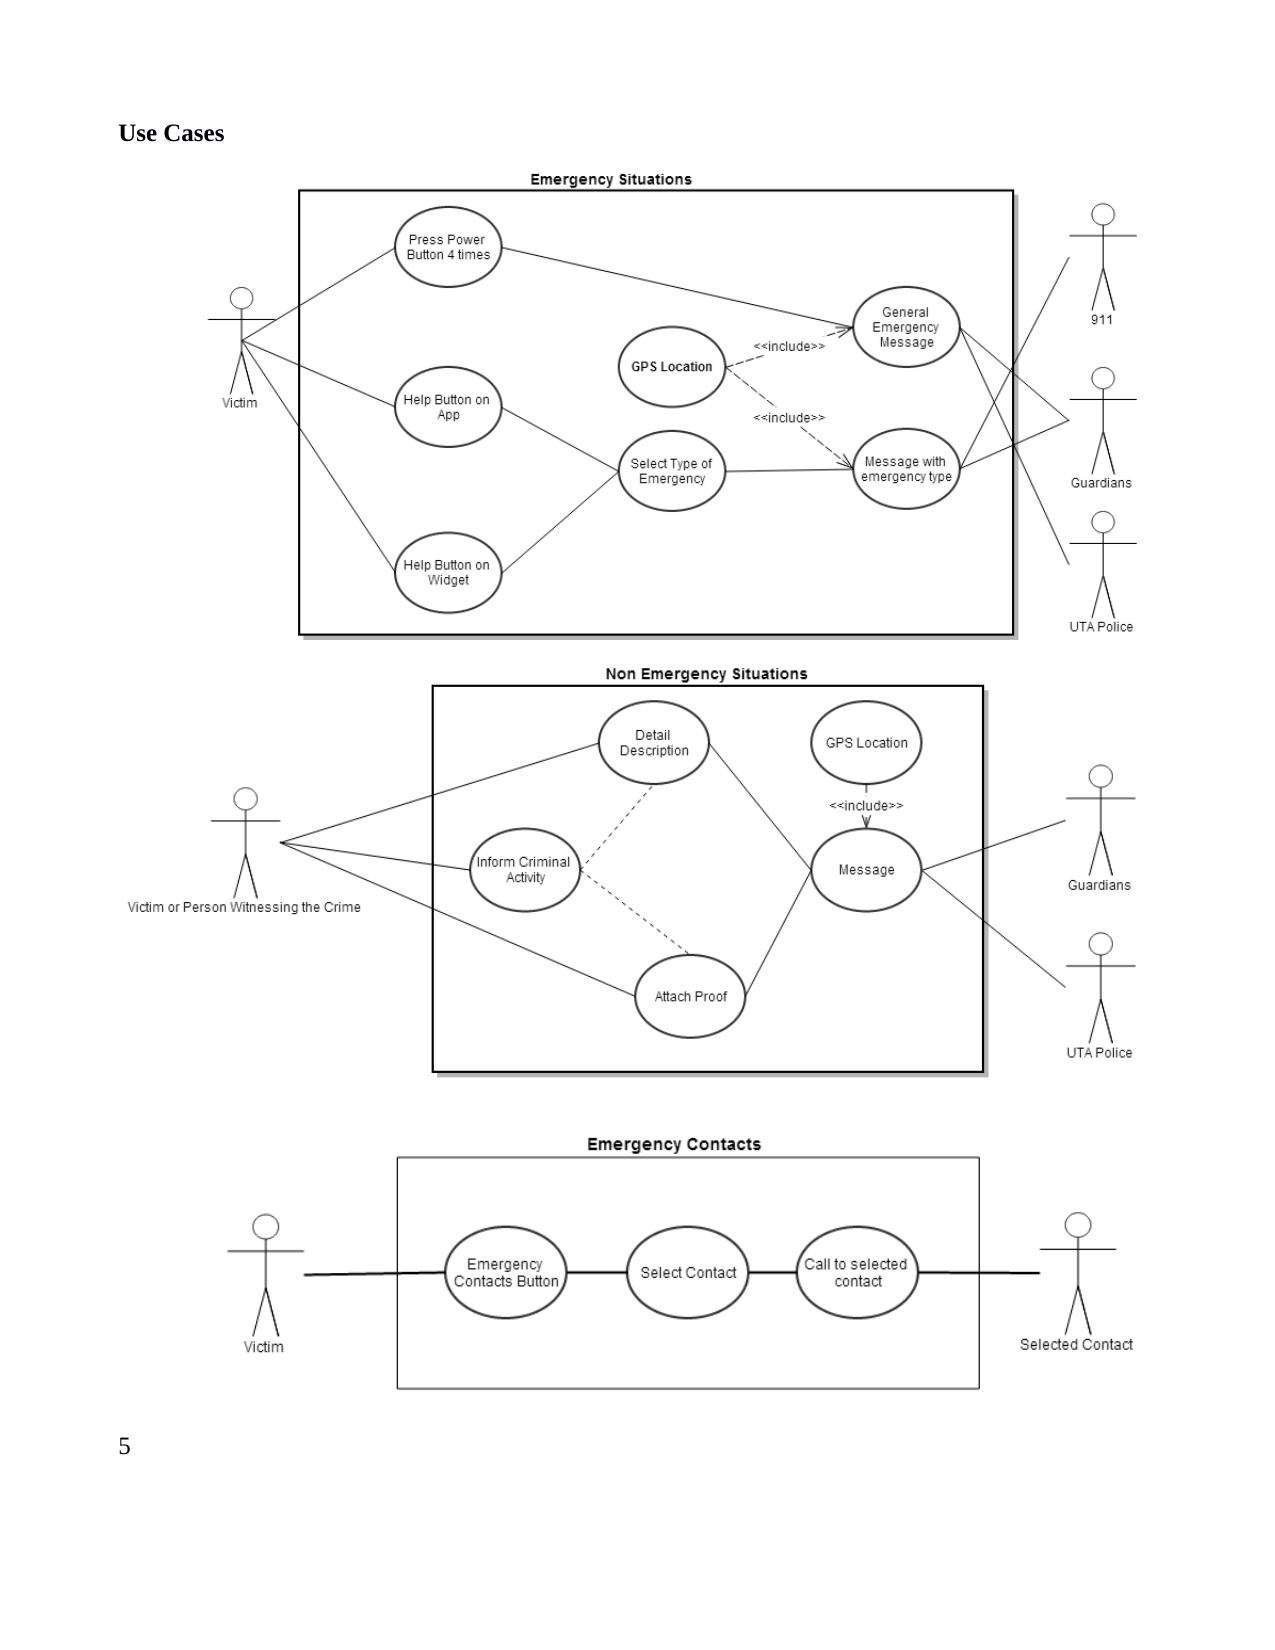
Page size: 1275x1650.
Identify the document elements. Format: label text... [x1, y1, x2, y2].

subtitle Use Cases [118, 118, 1157, 147]
picture [118, 159, 1157, 1412]
